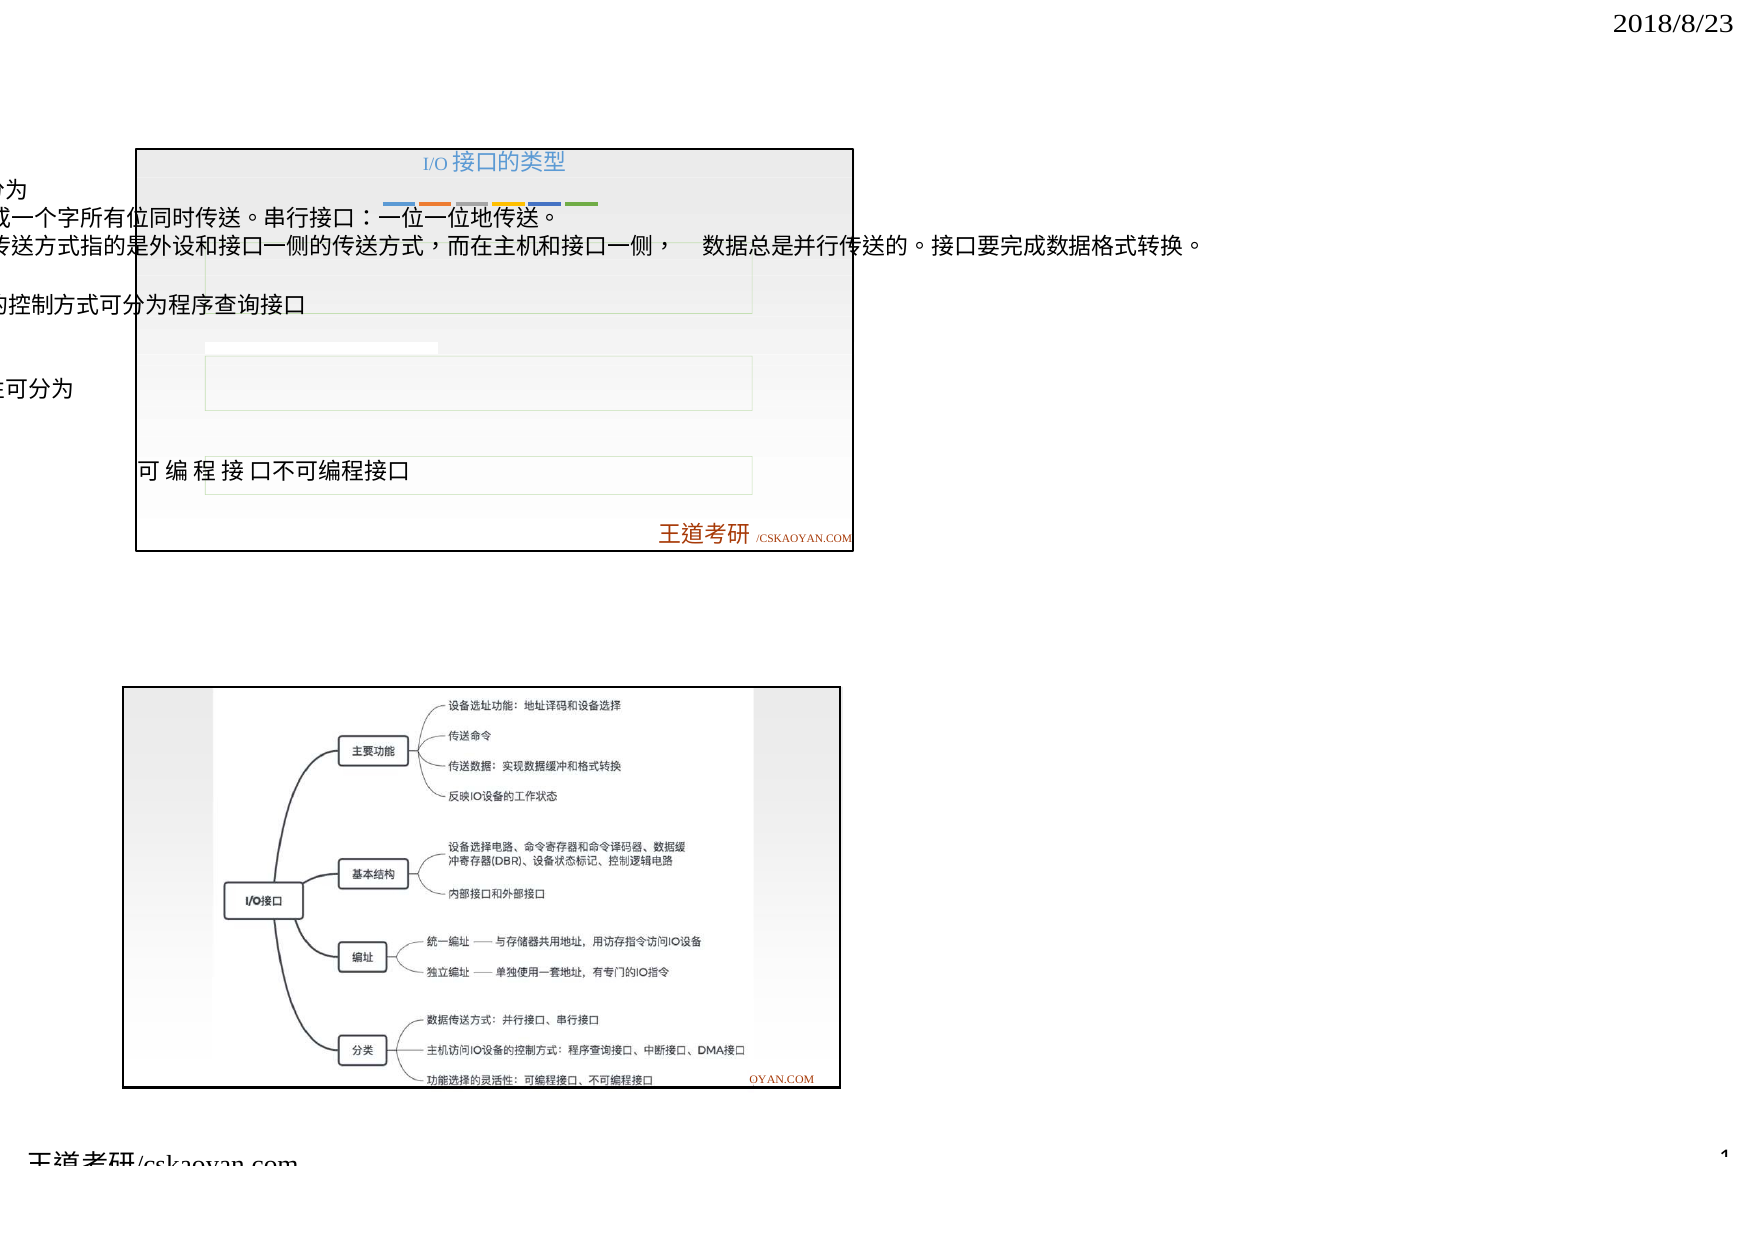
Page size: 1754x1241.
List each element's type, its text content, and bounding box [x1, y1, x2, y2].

table_header OYAN.COM [124, 688, 839, 1086]
picture [212, 1089, 754, 1093]
